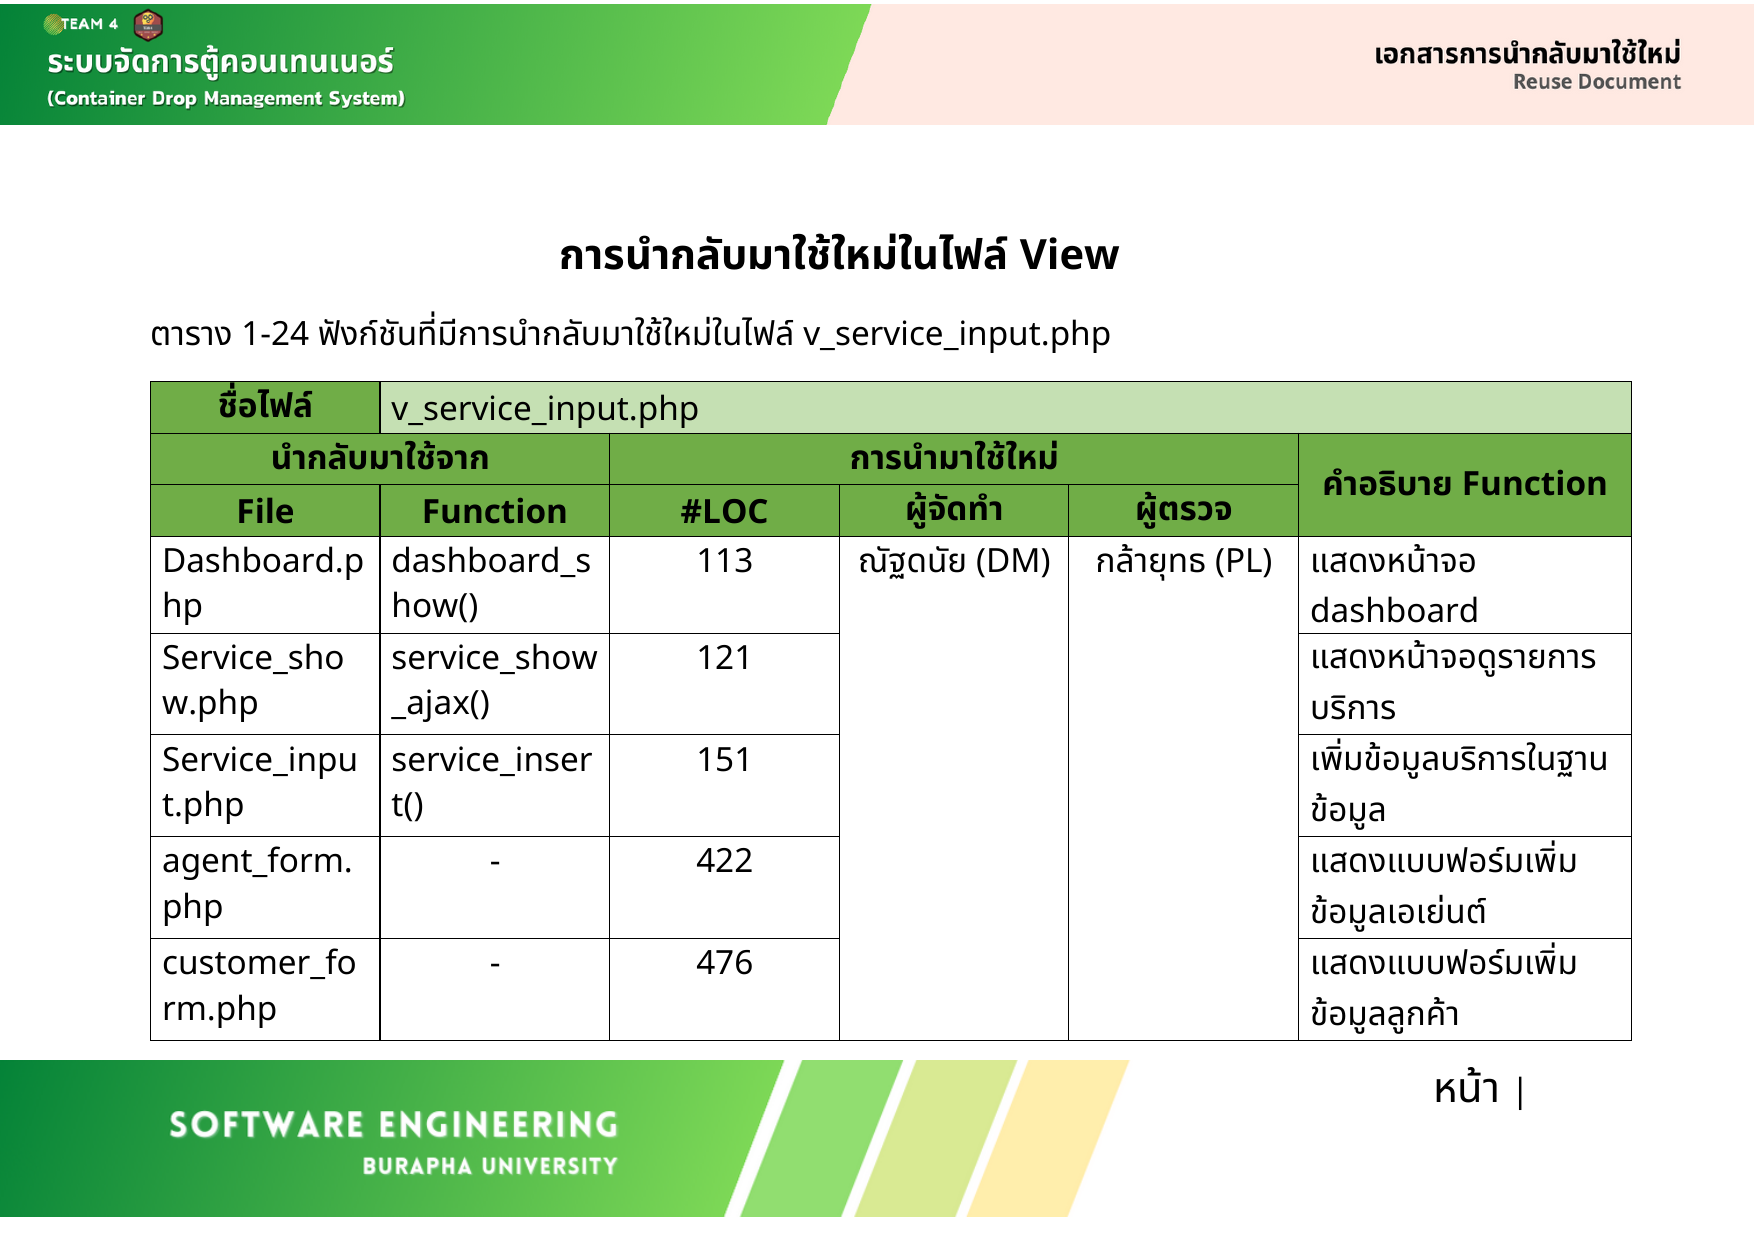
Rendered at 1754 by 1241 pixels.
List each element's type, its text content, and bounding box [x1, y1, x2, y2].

table_cell #LOC [610, 485, 839, 536]
table_cell นำกลับมาใช้จาก [151, 434, 609, 484]
picture [0, 1060, 1754, 1217]
table_cell เพิ่มข้อมูลบริการในฐานข้อมูล [1299, 735, 1631, 836]
picture [0, 4, 1754, 125]
table_cell - [381, 837, 609, 938]
text ตาราง 1-24 ฟังก์ชันที่มีการนำกลับมาใช้ใหม่ในไฟล์ v_service_input.php [150, 310, 1529, 361]
table_cell File [151, 485, 379, 536]
table_cell dashboard_show() [381, 537, 609, 632]
table_cell แสดงหน้าจอ dashboard [1299, 537, 1631, 632]
table_header v_service_input.php [381, 382, 1631, 433]
table_cell การนำมาใช้ใหม่ [610, 434, 1298, 484]
table_cell กล้ายุทธ (PL) [1069, 537, 1298, 1040]
table_cell 476 [610, 939, 839, 1040]
table_cell 151 [610, 735, 839, 836]
table_cell ผู้จัดทำ [840, 485, 1068, 536]
table_cell แสดงแบบฟอร์มเพิ่มข้อมูลเอเย่นต์ [1299, 837, 1631, 938]
text การนำกลับมาใช้ใหม่ในไฟล์ View [150, 225, 1529, 288]
table_header ชื่อไฟล์ [151, 382, 379, 433]
table_cell Function [381, 485, 609, 536]
table_cell ณัฐดนัย (DM) [840, 537, 1068, 1040]
table_cell service_insert() [381, 735, 609, 836]
table_cell แสดงแบบฟอร์มเพิ่มข้อมูลลูกค้า [1299, 939, 1631, 1040]
table_cell Service_show.php [151, 634, 379, 734]
table_cell คำอธิบาย Function [1299, 434, 1631, 536]
table_cell ผู้ตรวจ [1069, 485, 1298, 536]
table_cell 121 [610, 634, 839, 734]
table_cell - [381, 939, 609, 1040]
table_cell Service_input.php [151, 735, 379, 836]
table_cell customer_form.php [151, 939, 379, 1040]
table_cell Dashboard.php [151, 537, 379, 632]
table_cell service_show_ajax() [381, 634, 609, 734]
table_cell 422 [610, 837, 839, 938]
table_cell 113 [610, 537, 839, 632]
table_cell agent_form.php [151, 837, 379, 938]
table_cell แสดงหน้าจอดูรายการบริการ [1299, 634, 1631, 734]
